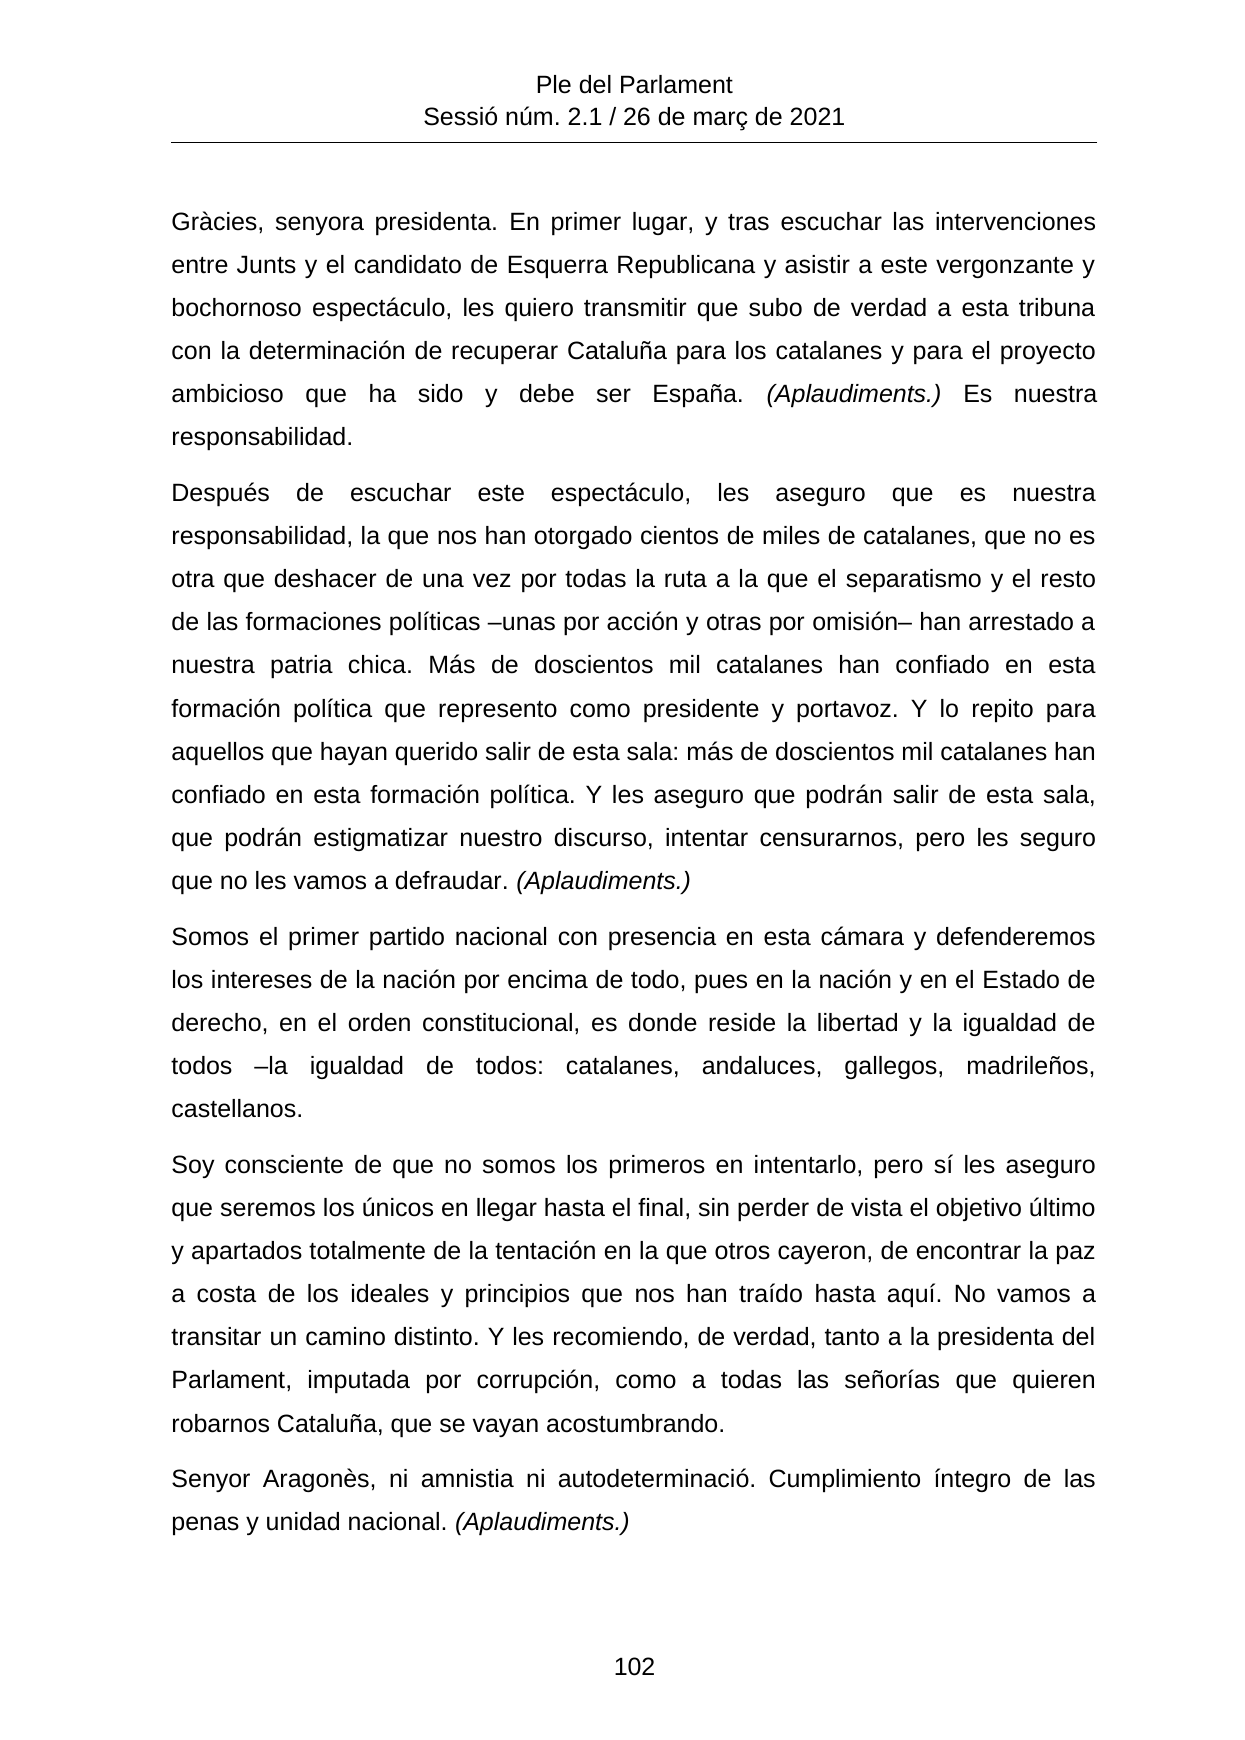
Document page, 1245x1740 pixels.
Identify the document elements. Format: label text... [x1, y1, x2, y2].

text Soy consciente de que no somos los primeros en intentarlo, pero sí les aseguro que seremos los únicos en llegar hasta el final, sin perder de vista el objetivo último y apartados totalmente de la tentación en la que otros cayeron, de encontrar la paz a costa de los ideales y principios que nos han traído hasta aquí. No vamos a transitar un camino distinto. Y les recomiendo, de verdad, tanto a la presidenta del Parlament, imputada por corrupción, como a todas las señorías que quieren robarnos Cataluña, que se vayan acostumbrando. [171, 1150, 1097, 1437]
text Después de escuchar este espectáculo, les aseguro que es nuestra responsabilidad, la que nos han otorgado cientos de miles de catalanes, que no es otra que deshacer de una vez por todas la ruta a la que el separatismo y el resto de las formaciones políticas –unas por acción y otras por omisión– han arrestado a nuestra patria chica. Más de doscientos mil catalanes han confiado en esta formación política que represento como presidente y portavoz. Y lo repito para aquellos que hayan querido salir de esta sala: más de doscientos mil catalanes han confiado en esta formación política. Y les aseguro que podrán salir de esta sala, que podrán estigmatizar nuestro discurso, intentar censurarnos, pero les seguro que no les vamos a defraudar. (Aplaudiments.) [171, 478, 1097, 895]
text Senyor Aragonès, ni amnistia ni autodeterminació. Cumplimiento íntegro de las penas y unidad nacional. (Aplaudiments.) [171, 1464, 1097, 1536]
text Somos el primer partido nacional con presencia en esta cámara y defenderemos los intereses de la nación por encima de todo, pues en la nación y en el Estado de derecho, en el orden constitucional, es donde reside la libertad y la igualdad de todos –la igualdad de todos: catalanes, andaluces, gallegos, madrileños, castellanos. [171, 922, 1097, 1123]
text Gràcies, senyora presidenta. En primer lugar, y tras escuchar las intervenciones entre Junts y el candidato de Esquerra Republicana y asistir a este vergonzante y bochornoso espectáculo, les quiero transmitir que subo de verdad a esta tribuna con la determinación de recuperar Cataluña para los catalanes y para el proyecto ambicioso que ha sido y debe ser España. (Aplaudiments.) Es nuestra responsabilidad. [171, 207, 1097, 451]
